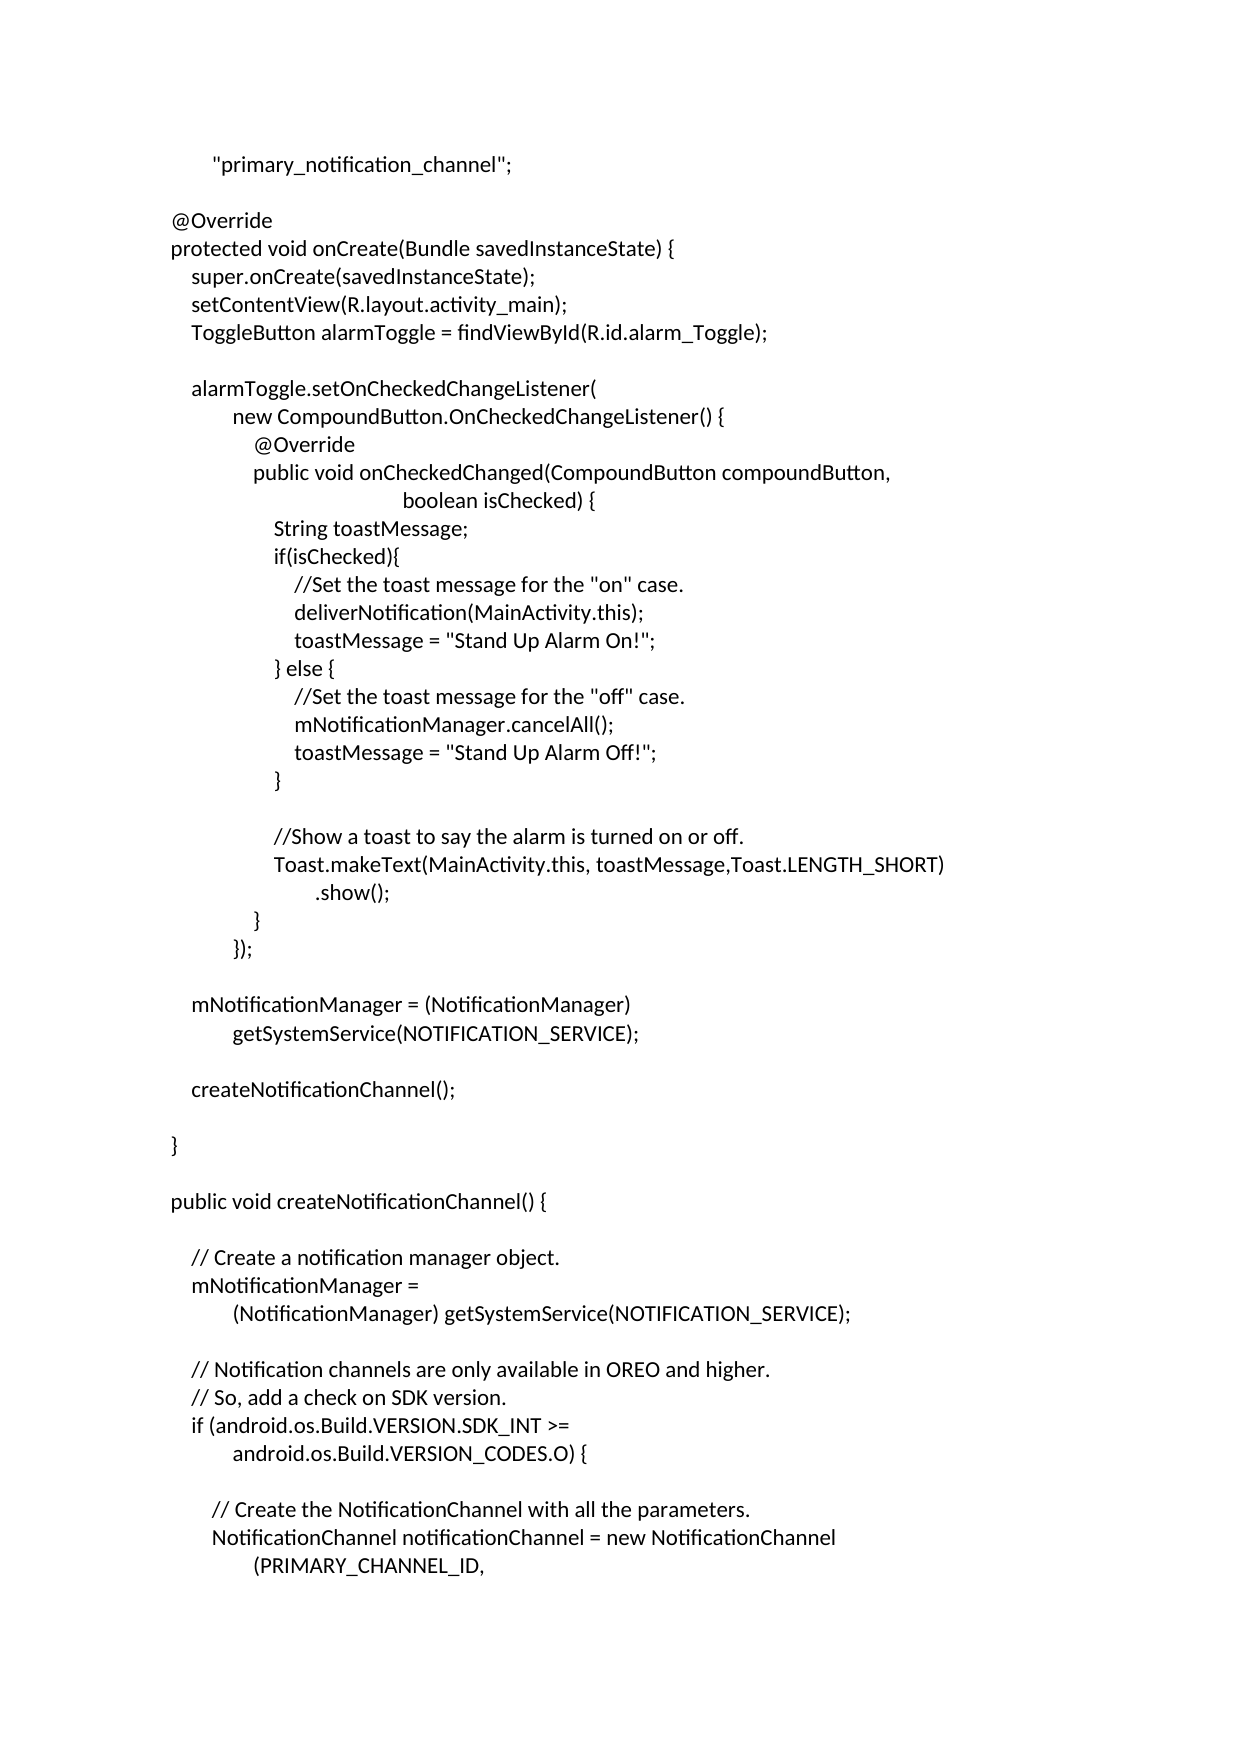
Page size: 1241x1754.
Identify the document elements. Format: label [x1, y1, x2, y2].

text [150, 150, 1090, 1579]
